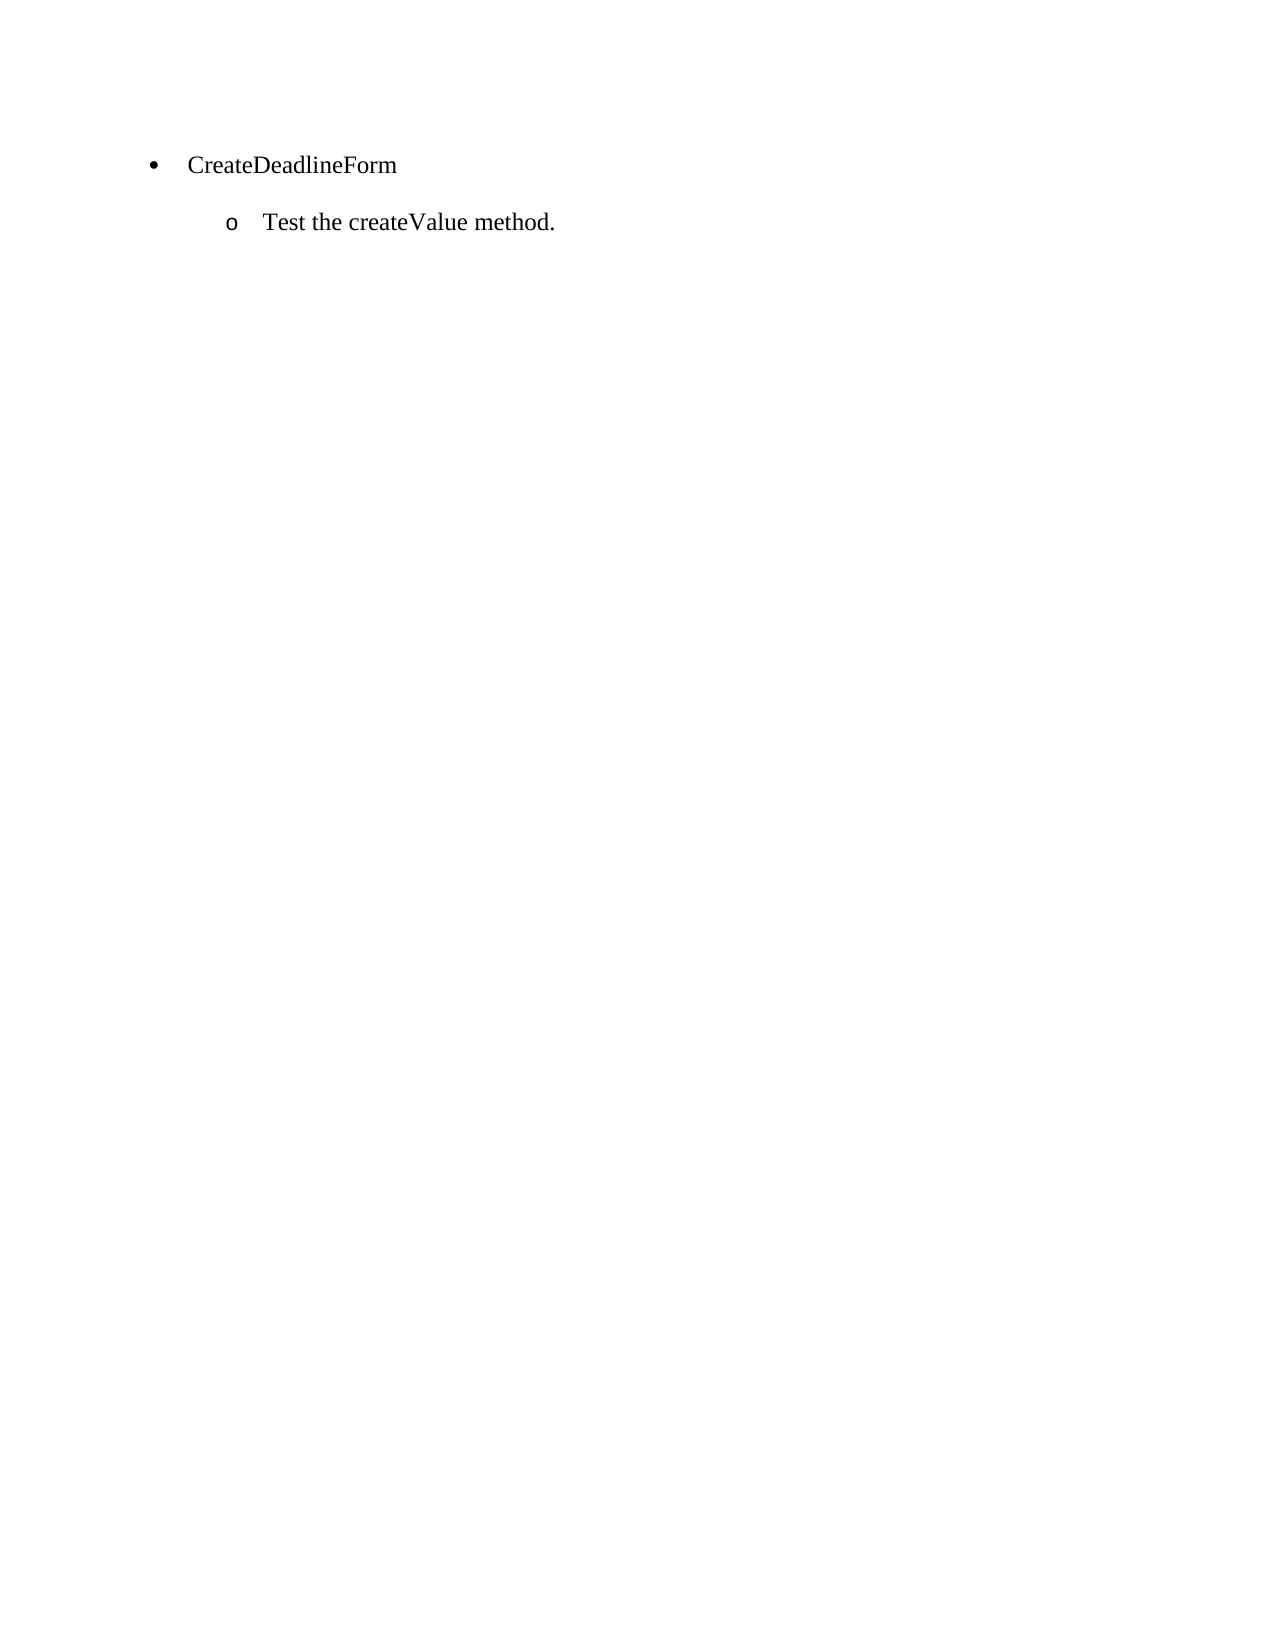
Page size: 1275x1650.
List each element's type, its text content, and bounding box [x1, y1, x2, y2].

list CreateDeadlineForm [150, 150, 1125, 179]
list Test the createValue method. [225, 207, 1125, 238]
